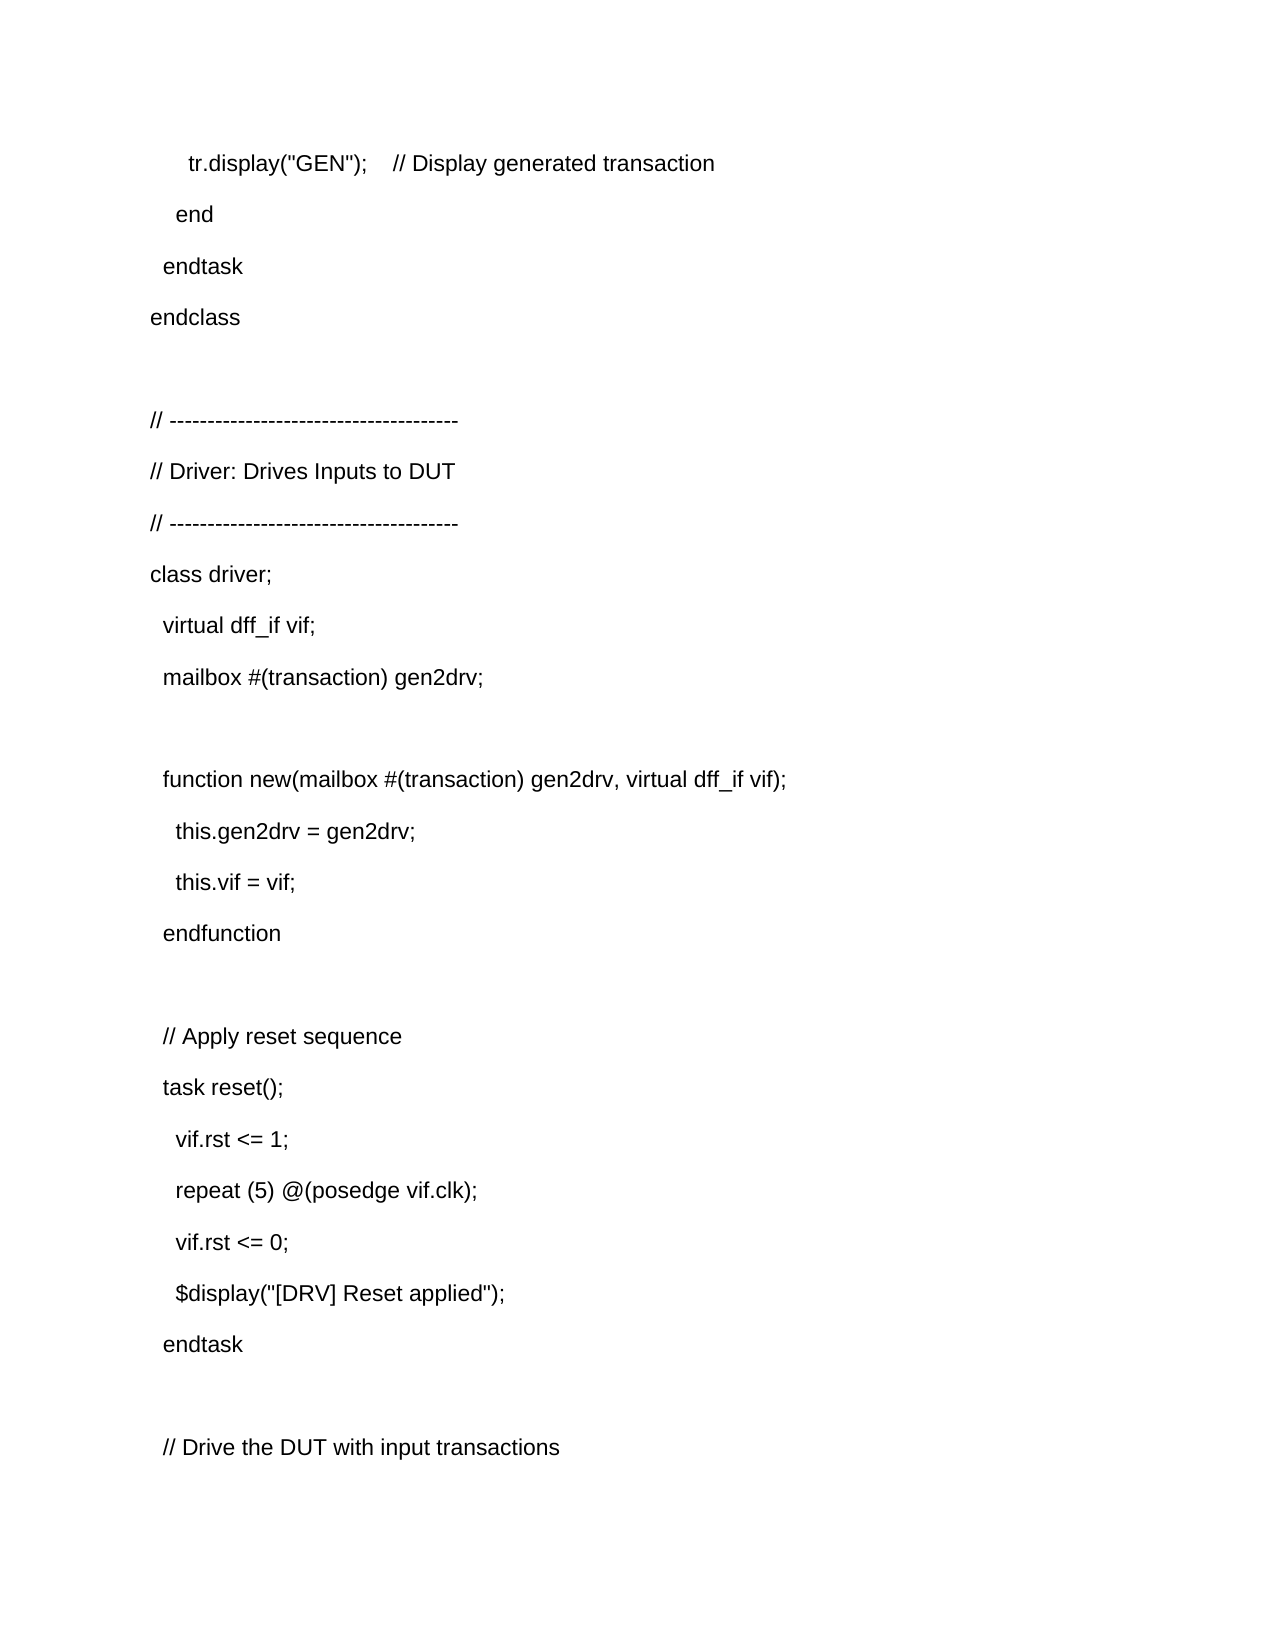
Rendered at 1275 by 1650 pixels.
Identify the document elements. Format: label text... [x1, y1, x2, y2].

text end [150, 201, 1125, 228]
text vif.rst <= 1; [150, 1126, 1125, 1152]
text task reset(); [150, 1074, 1125, 1101]
text repeat (5) @(posedge vif.clk); [150, 1177, 1125, 1203]
text endtask [150, 1331, 1125, 1357]
text $display("[DRV] Reset applied"); [150, 1280, 1125, 1306]
text // Driver: Drives Inputs to DUT [150, 458, 1125, 484]
text vif.rst <= 0; [150, 1228, 1125, 1255]
text tr.display("GEN"); // Display generated transaction [150, 150, 1125, 176]
text class driver; [150, 561, 1125, 587]
text virtual dff_if vif; [150, 612, 1125, 638]
text this.vif = vif; [150, 869, 1125, 895]
text // -------------------------------------- [150, 407, 1125, 433]
text endtask [150, 253, 1125, 279]
text this.gen2drv = gen2drv; [150, 818, 1125, 844]
text mailbox #(transaction) gen2drv; [150, 663, 1125, 690]
text function new(mailbox #(transaction) gen2drv, virtual dff_if vif); [150, 766, 1125, 793]
text // -------------------------------------- [150, 509, 1125, 536]
text endfunction [150, 920, 1125, 947]
text // Drive the DUT with input transactions [150, 1434, 1125, 1460]
text // Apply reset sequence [150, 1023, 1125, 1049]
text endclass [150, 304, 1125, 330]
